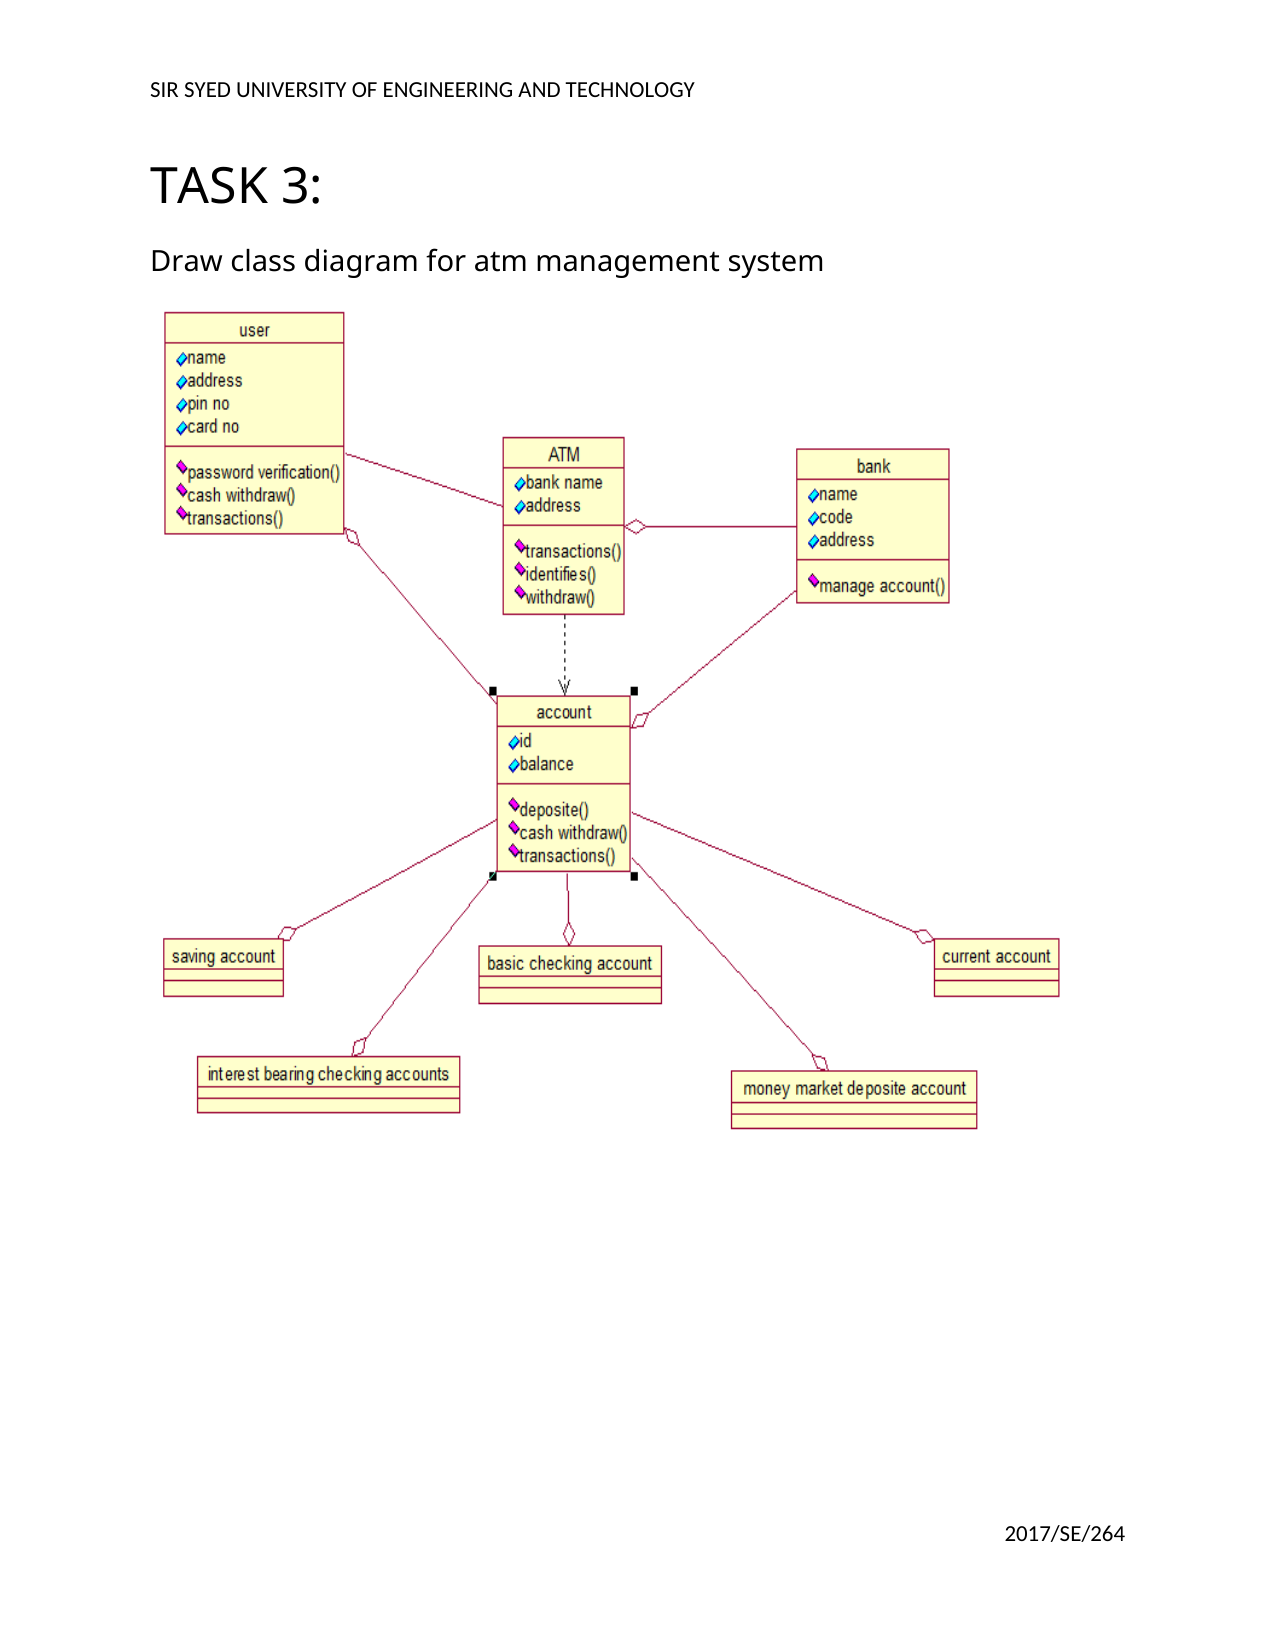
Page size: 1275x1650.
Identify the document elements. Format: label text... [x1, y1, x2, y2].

text Draw class diagram for atm management system [150, 240, 1125, 280]
text TASK 3: [150, 150, 1125, 218]
picture [150, 299, 1065, 1140]
